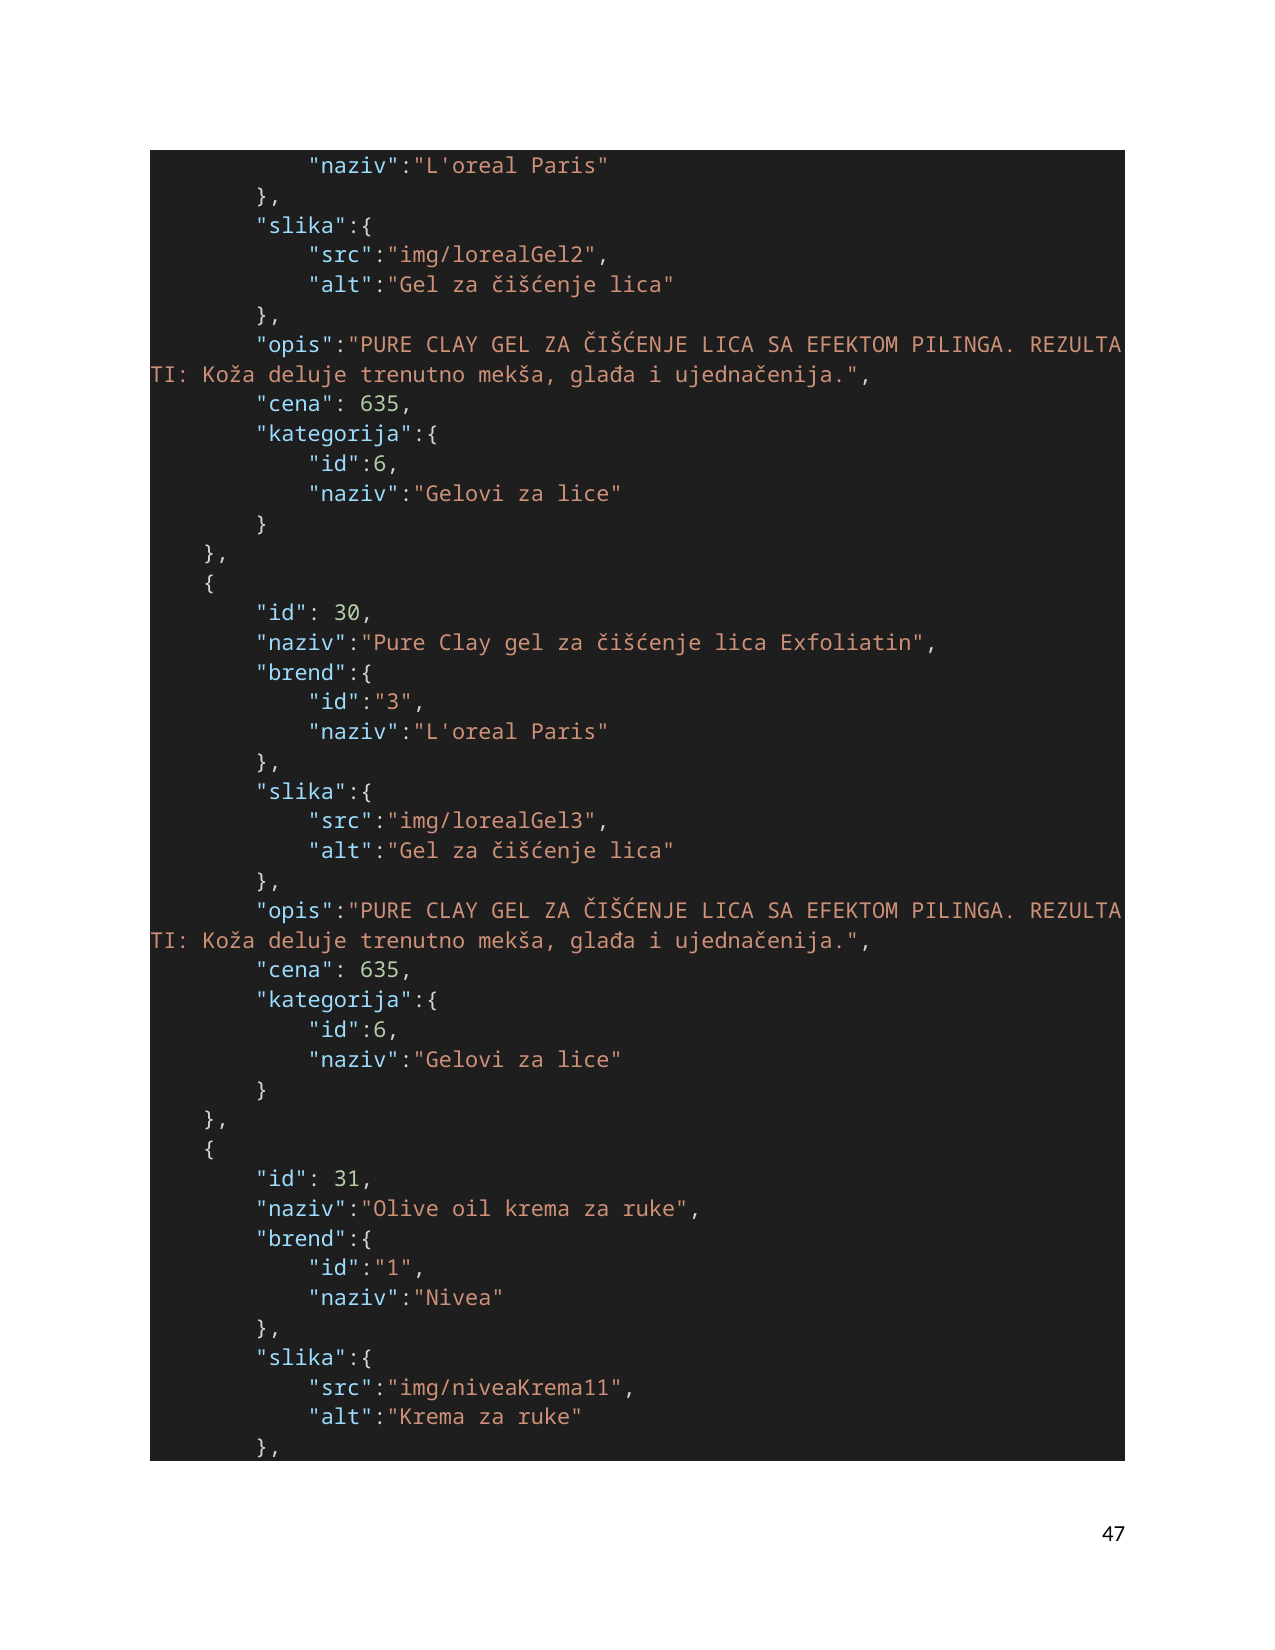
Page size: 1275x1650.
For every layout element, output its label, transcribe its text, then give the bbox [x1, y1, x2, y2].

text "id":6, [150, 448, 1125, 478]
text }, [150, 1431, 1125, 1461]
text "naziv":"Gelovi za lice" [150, 478, 1125, 507]
text }, [150, 537, 1125, 567]
text }, [150, 1312, 1125, 1342]
text }, [150, 180, 1125, 209]
text "opis":"PURE CLAY GEL ZA ČIŠĆENJE LICA SA EFEKTOM PILINGA. REZULTATI: Koža deluje trenutno mekša, glađa i ujednačenija.", [150, 329, 1125, 388]
text "naziv":"L'oreal Paris" [150, 716, 1125, 746]
text "brend":{ [150, 656, 1125, 686]
text "slika":{ [150, 1342, 1125, 1371]
text "kategorija":{ [150, 418, 1125, 448]
text "opis":"PURE CLAY GEL ZA ČIŠĆENJE LICA SA EFEKTOM PILINGA. REZULTATI: Koža deluje trenutno mekša, glađa i ujednačenija.", [150, 895, 1125, 954]
text "cena": 635, [150, 388, 1125, 418]
text "naziv":"Pure Clay gel za čišćenje lica Exfoliatin", [150, 627, 1125, 656]
text }, [150, 746, 1125, 776]
text "naziv":"Nivea" [150, 1282, 1125, 1312]
text }, [150, 865, 1125, 895]
text "naziv":"Gelovi za lice" [150, 1044, 1125, 1073]
text "id":"3", [150, 686, 1125, 716]
text "alt":"Gel za čišćenje lica" [150, 835, 1125, 865]
text { [150, 567, 1125, 597]
text }, [150, 1103, 1125, 1133]
text "slika":{ [150, 776, 1125, 805]
text "id":6, [150, 1014, 1125, 1044]
text "slika":{ [150, 209, 1125, 239]
text "naziv":"Olive oil krema za ruke", [150, 1193, 1125, 1222]
text "id": 30, [150, 597, 1125, 627]
text "id":"1", [150, 1252, 1125, 1282]
text }, [150, 299, 1125, 329]
text "kategorija":{ [150, 984, 1125, 1014]
text "alt":"Krema za ruke" [150, 1401, 1125, 1431]
text "src":"img/niveaKrema11", [150, 1371, 1125, 1401]
text { [150, 1133, 1125, 1163]
text "naziv":"L'oreal Paris" [150, 150, 1125, 180]
text } [150, 507, 1125, 537]
text } [150, 1073, 1125, 1103]
text "src":"img/lorealGel3", [150, 805, 1125, 835]
text "id": 31, [150, 1163, 1125, 1193]
text "cena": 635, [150, 954, 1125, 984]
text "brend":{ [150, 1222, 1125, 1252]
text "alt":"Gel za čišćenje lica" [150, 269, 1125, 299]
text "src":"img/lorealGel2", [150, 239, 1125, 269]
